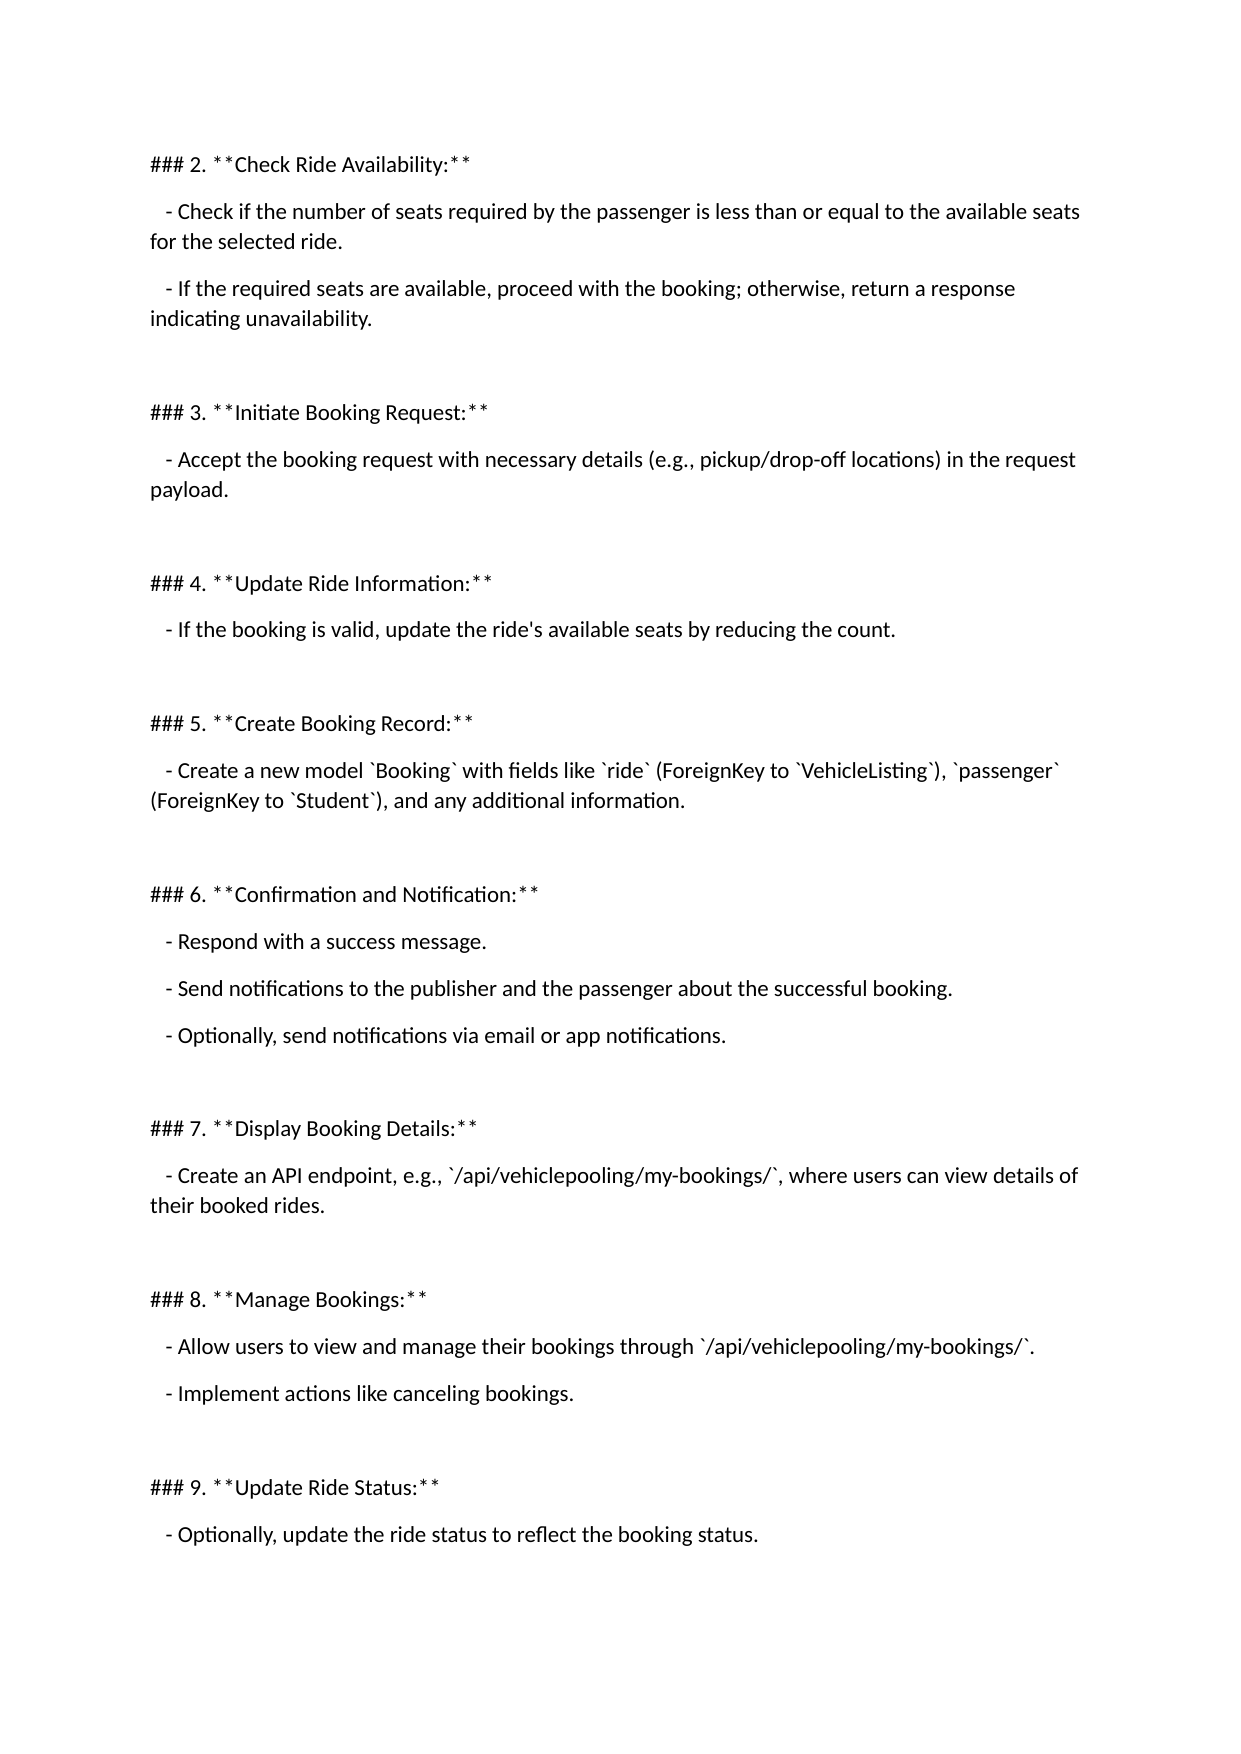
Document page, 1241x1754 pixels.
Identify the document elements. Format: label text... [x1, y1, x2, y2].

text ### 6. **Confirmation and Notification:** [150, 880, 1090, 908]
text - Create a new model `Booking` with fields like `ride` (ForeignKey to `VehicleListing`), `passenger` (ForeignKey to `Student`), and any additional information. [150, 756, 1090, 814]
text ### 5. **Create Booking Record:** [150, 709, 1090, 737]
text - Optionally, send notifications via email or app notifications. [150, 1021, 1090, 1049]
text ### 7. **Display Booking Details:** [150, 1114, 1090, 1143]
text ### 2. **Check Ride Availability:** [150, 150, 1090, 178]
text - Implement actions like canceling bookings. [150, 1379, 1090, 1407]
text ### 9. **Update Ride Status:** [150, 1473, 1090, 1501]
text - Check if the number of seats required by the passenger is less than or equal to the available seats for the selected ride. [150, 197, 1090, 255]
text ### 4. **Update Ride Information:** [150, 569, 1090, 597]
text ### 3. **Initiate Booking Request:** [150, 398, 1090, 426]
text - Accept the booking request with necessary details (e.g., pickup/drop-off locations) in the request payload. [150, 445, 1090, 503]
text - If the booking is valid, update the ride's available seats by reducing the count. [150, 616, 1090, 644]
text - Send notifications to the publisher and the passenger about the successful booking. [150, 974, 1090, 1002]
text - If the required seats are available, proceed with the booking; otherwise, return a response indicating unavailability. [150, 274, 1090, 332]
text - Optionally, update the ride status to reflect the booking status. [150, 1520, 1090, 1548]
text ### 8. **Manage Bookings:** [150, 1285, 1090, 1313]
text - Respond with a success message. [150, 927, 1090, 955]
text - Allow users to view and manage their bookings through `/api/vehiclepooling/my-bookings/`. [150, 1332, 1090, 1360]
text - Create an API endpoint, e.g., `/api/vehiclepooling/my-bookings/`, where users can view details of their booked rides. [150, 1161, 1090, 1220]
